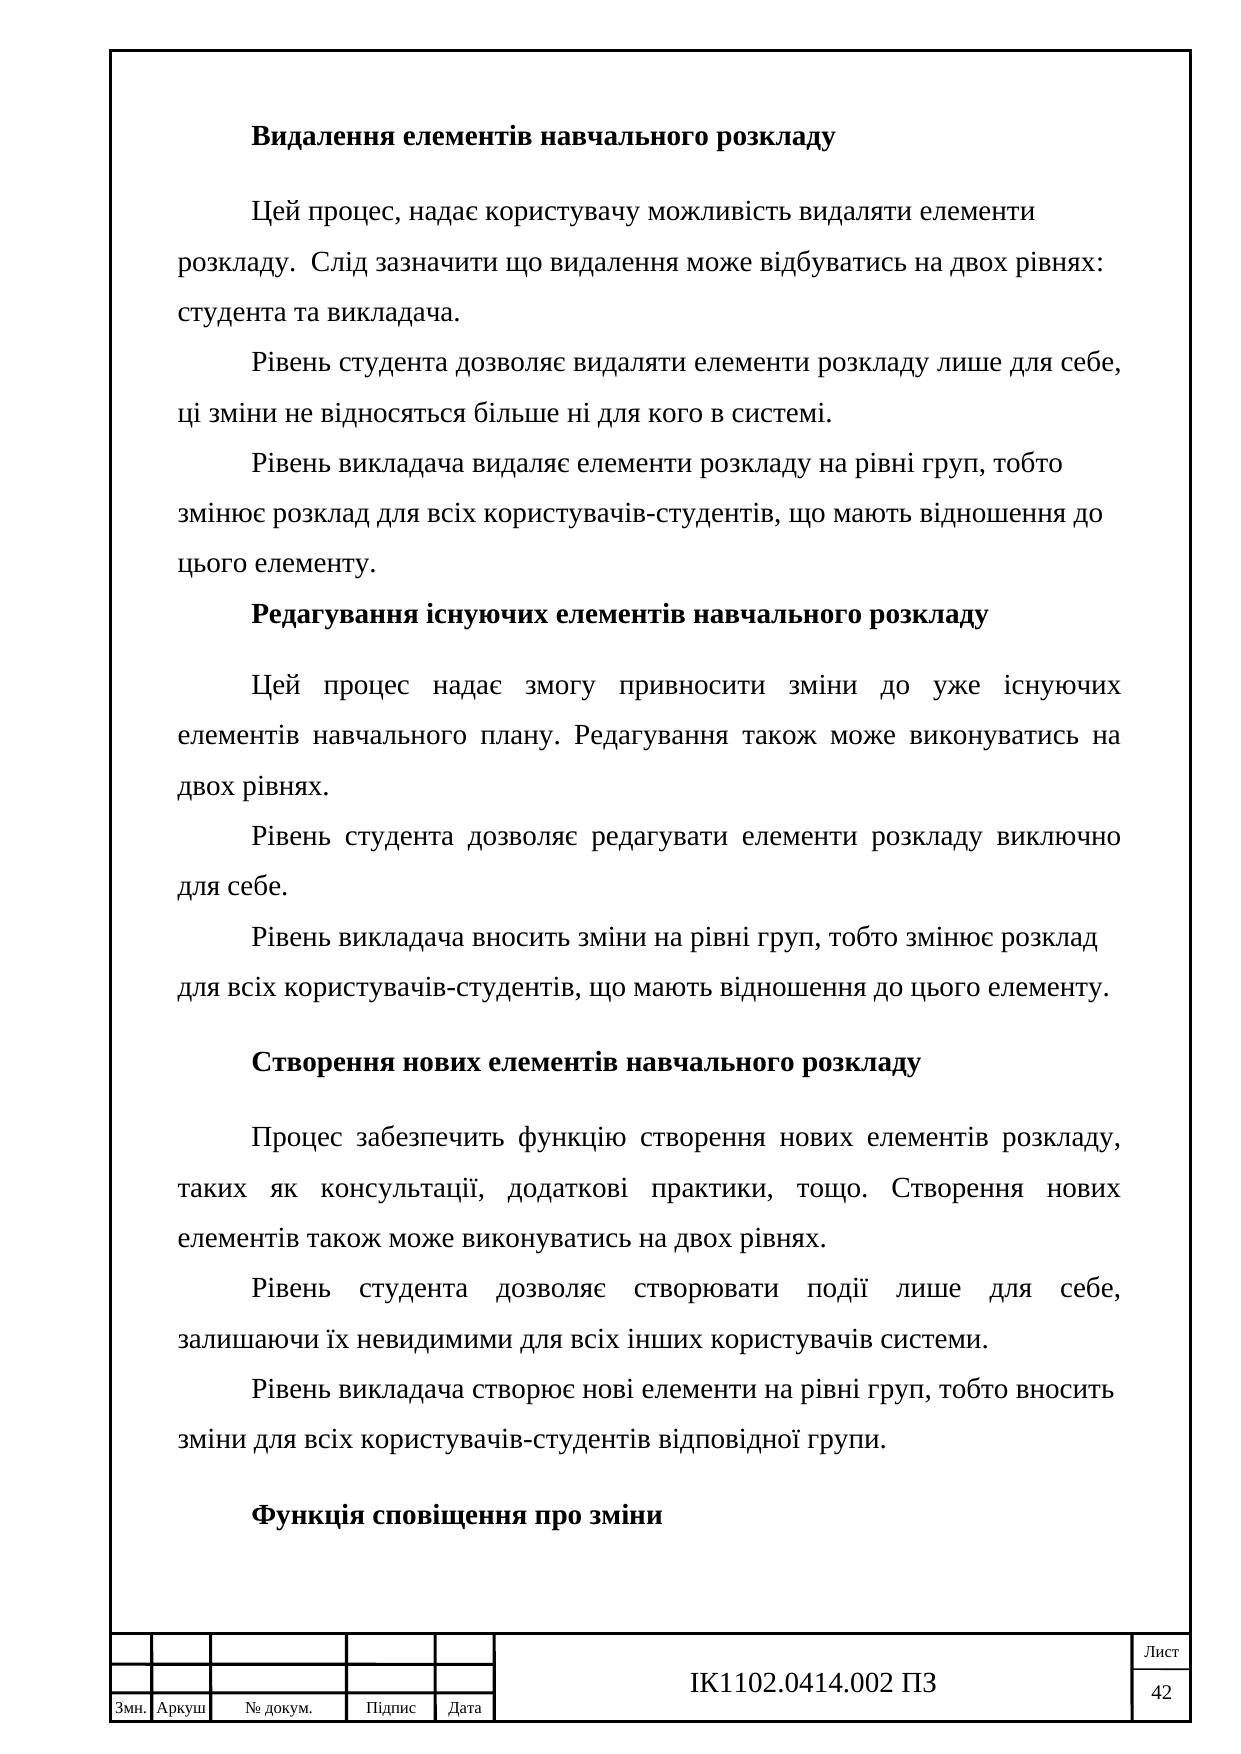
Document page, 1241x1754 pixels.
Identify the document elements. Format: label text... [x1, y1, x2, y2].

text Рівень викладача видаляє елементи розкладу на рівні груп, тобто змінює розклад для всіх користувачів-студентів, що мають відношення до цього елементу. [177, 445, 1122, 579]
text Рівень студента дозволяє створювати події лише для себе, залишаючи їх невидимими для всіх інших користувачів системи. [177, 1271, 1122, 1354]
text Рівень викладача вносить зміни на рівні груп, тобто змінює розклад для всіх користувачів-студентів, що мають відношення до цього елементу. [177, 919, 1122, 1002]
text Рівень викладача створює нові елементи на рівні груп, тобто вносить зміни для всіх користувачів-студентів відповідної групи. [177, 1371, 1122, 1455]
text Процес забезпечить функцію створення нових елементів розкладу, таких як консультації, додаткові практики, тощо. Створення нових елементів також може виконуватись на двох рівнях. [177, 1119, 1122, 1254]
text Редагування існуючих елементів навчального розкладу [177, 596, 1122, 629]
text Цей процес надає змогу привносити зміни до уже існуючих елементів навчального плану. Редагування також може виконуватись на двох рівнях. [177, 667, 1122, 801]
text Рівень студента дозволяє видаляти елементи розкладу лише для себе, ці зміни не відносяться більше ні для кого в системі. [177, 344, 1122, 428]
text Створення нових елементів навчального розкладу [177, 1044, 1122, 1078]
text Рівень студента дозволяє редагувати елементи розкладу виключно для себе. [177, 818, 1122, 902]
text Цей процес, надає користувачу можливість видаляти елементи розкладу. Слід зазначити що видалення може відбуватись на двох рівнях: студента та викладача. [177, 193, 1122, 328]
text Видалення елементів навчального розкладу [177, 118, 1122, 152]
text Функція сповіщення про зміни [177, 1497, 1122, 1530]
